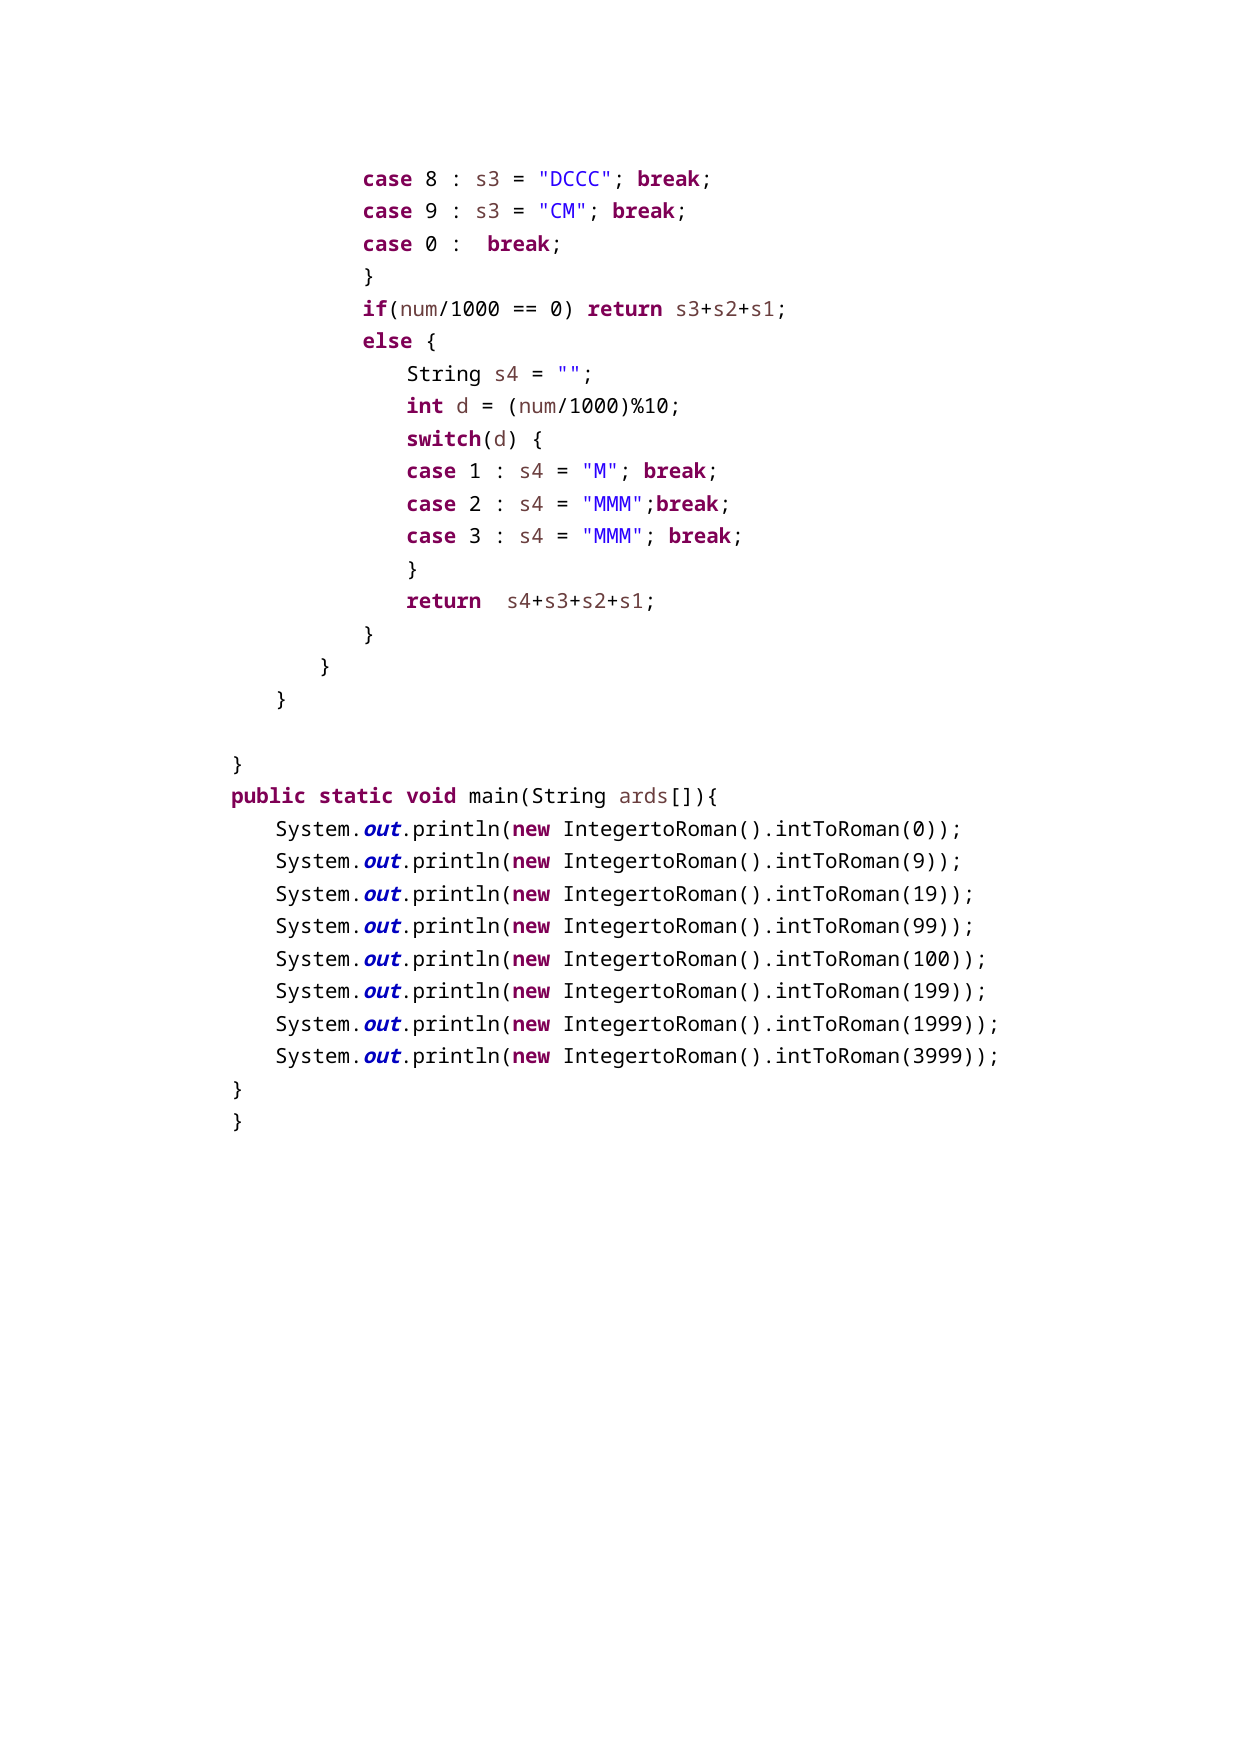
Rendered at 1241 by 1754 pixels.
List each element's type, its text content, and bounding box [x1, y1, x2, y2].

text System.out.println(new IntegertoRoman().intToRoman(99)); [187, 909, 1053, 942]
text } [187, 682, 1053, 714]
text System.out.println(new IntegertoRoman().intToRoman(100)); [187, 942, 1053, 974]
text case 8 : s3 = "DCCC"; break; [187, 162, 1053, 194]
text switch(d) { [187, 422, 1053, 454]
text System.out.println(new IntegertoRoman().intToRoman(9)); [187, 844, 1053, 877]
text System.out.println(new IntegertoRoman().intToRoman(199)); [187, 974, 1053, 1007]
text case 1 : s4 = "M"; break; [187, 454, 1053, 487]
text case 0 : break; [187, 227, 1053, 259]
text public static void main(String ards[]){ [187, 779, 1053, 812]
text case 2 : s4 = "MMM";break; [187, 487, 1053, 519]
text System.out.println(new IntegertoRoman().intToRoman(0)); [187, 812, 1053, 844]
text } [187, 649, 1053, 682]
text case 9 : s3 = "CM"; break; [187, 194, 1053, 227]
text case 3 : s4 = "MMM"; break; [187, 519, 1053, 552]
text return s4+s3+s2+s1; [187, 584, 1053, 617]
text } [187, 1104, 1053, 1137]
text } [187, 1072, 1053, 1104]
text int d = (num/1000)%10; [187, 389, 1053, 422]
text } [187, 747, 1053, 779]
text String s4 = ""; [187, 357, 1053, 389]
text } [187, 259, 1053, 292]
text } [187, 617, 1053, 649]
text } [187, 552, 1053, 584]
text System.out.println(new IntegertoRoman().intToRoman(3999)); [187, 1039, 1053, 1072]
text if(num/1000 == 0) return s3+s2+s1; [187, 292, 1053, 324]
text else { [187, 324, 1053, 357]
text System.out.println(new IntegertoRoman().intToRoman(19)); [187, 877, 1053, 909]
text System.out.println(new IntegertoRoman().intToRoman(1999)); [187, 1007, 1053, 1039]
